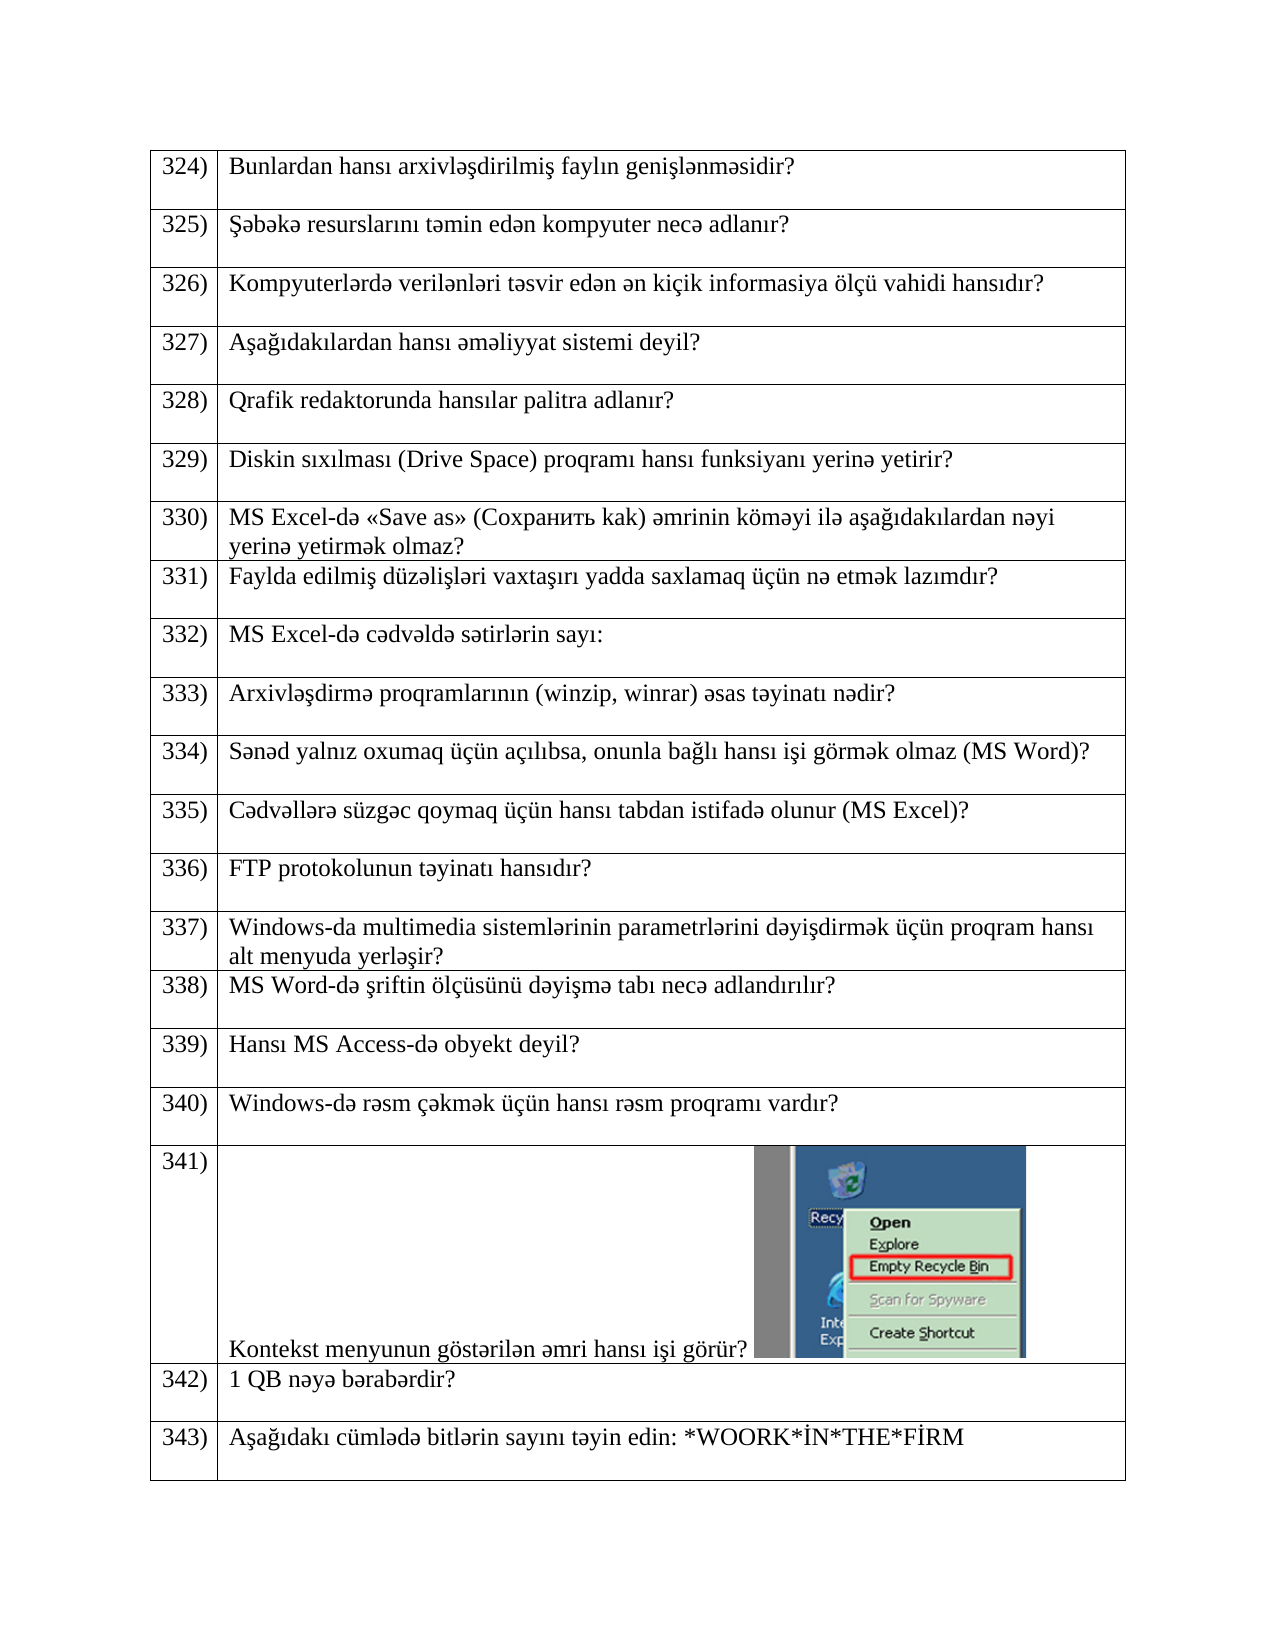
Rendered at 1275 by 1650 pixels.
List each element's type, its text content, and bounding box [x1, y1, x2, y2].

table_cell [151, 1088, 217, 1145]
table_cell [151, 912, 217, 969]
table_cell Cədvəllərə süzgəc qoymaq üçün hansı tabdan istifadə olunur (MS Excel)? [218, 795, 1125, 852]
table_cell Sənəd yalnız oxumaq üçün açılıbsa, onunla bağlı hansı işi görmək olmaz (MS Word)? [218, 736, 1125, 794]
table_cell [151, 210, 217, 267]
table_cell [151, 1029, 217, 1087]
table_cell Diskin sıxılması (Drive Space) proqramı hansı funksiyanı yerinə yetirir? [218, 444, 1125, 501]
table_cell Hansı MS Access-də obyekt deyil? [218, 1029, 1125, 1087]
table_cell Aşağıdakılardan hansı əməliyyat sistemi deyil? [218, 327, 1125, 384]
table_cell [151, 854, 217, 911]
table_cell Kompyuterlərdə verilənləri təsvir edən ən kiçik informasiya ölçü vahidi hansıdır? [218, 268, 1125, 326]
table_cell [151, 327, 217, 384]
table_cell [151, 619, 217, 677]
table_cell [151, 561, 217, 618]
table_cell Windows-də rəsm çəkmək üçün hansı rəsm proqramı vardır? [218, 1088, 1125, 1145]
table_cell [151, 1364, 217, 1421]
table_cell [151, 444, 217, 501]
table_cell Aşağıdakı cümlədə bitlərin sayını təyin edin: *WOORK*İN*THE*FİRM [218, 1422, 1125, 1480]
table_cell [151, 1146, 217, 1363]
table_cell MS Word-də şriftin ölçüsünü dəyişmə tabı necə adlandırılır? [218, 971, 1125, 1028]
table_cell [151, 502, 217, 560]
table_cell [151, 151, 217, 208]
table_cell [151, 385, 217, 443]
table_cell 1 QB nəyə bərabərdir? [218, 1364, 1125, 1421]
table_cell Şəbəkə resurslarını təmin edən kompyuter necə adlanır? [218, 210, 1125, 267]
table_cell MS Excel-də «Save as» (Сохранить kak) əmrinin köməyi ilə aşağıdakılardan nəyi yerinə yetirmək olmaz? [218, 502, 1125, 560]
table_cell Windows-da multimedia sistemlərinin parametrlərini dəyişdirmək üçün proqram hansı alt menyuda yerləşir? [218, 912, 1125, 969]
table_cell FTP protokolunun təyinatı hansıdır? [218, 854, 1125, 911]
table_cell [151, 971, 217, 1028]
table_cell [151, 1422, 217, 1480]
table_cell MS Excel-də cədvəldə sətirlərin sayı: [218, 619, 1125, 677]
table_cell [151, 795, 217, 852]
table_cell Bunlardan hansı arxivləşdirilmiş faylın genişlənməsidir? [218, 151, 1125, 208]
table_cell Faylda edilmiş düzəlişləri vaxtaşırı yadda saxlamaq üçün nə etmək lazımdır? [218, 561, 1125, 618]
table_cell [151, 678, 217, 735]
table_cell [151, 268, 217, 326]
table_cell [151, 736, 217, 794]
table_cell Qrafik redaktorunda hansılar palitra adlanır? [218, 385, 1125, 443]
table_cell Arxivləşdirmə proqramlarının (winzip, winrar) əsas təyinatı nədir? [218, 678, 1125, 735]
table_cell Kontekst menyunun göstərilən əmri hansı işi görür? [218, 1146, 1125, 1363]
